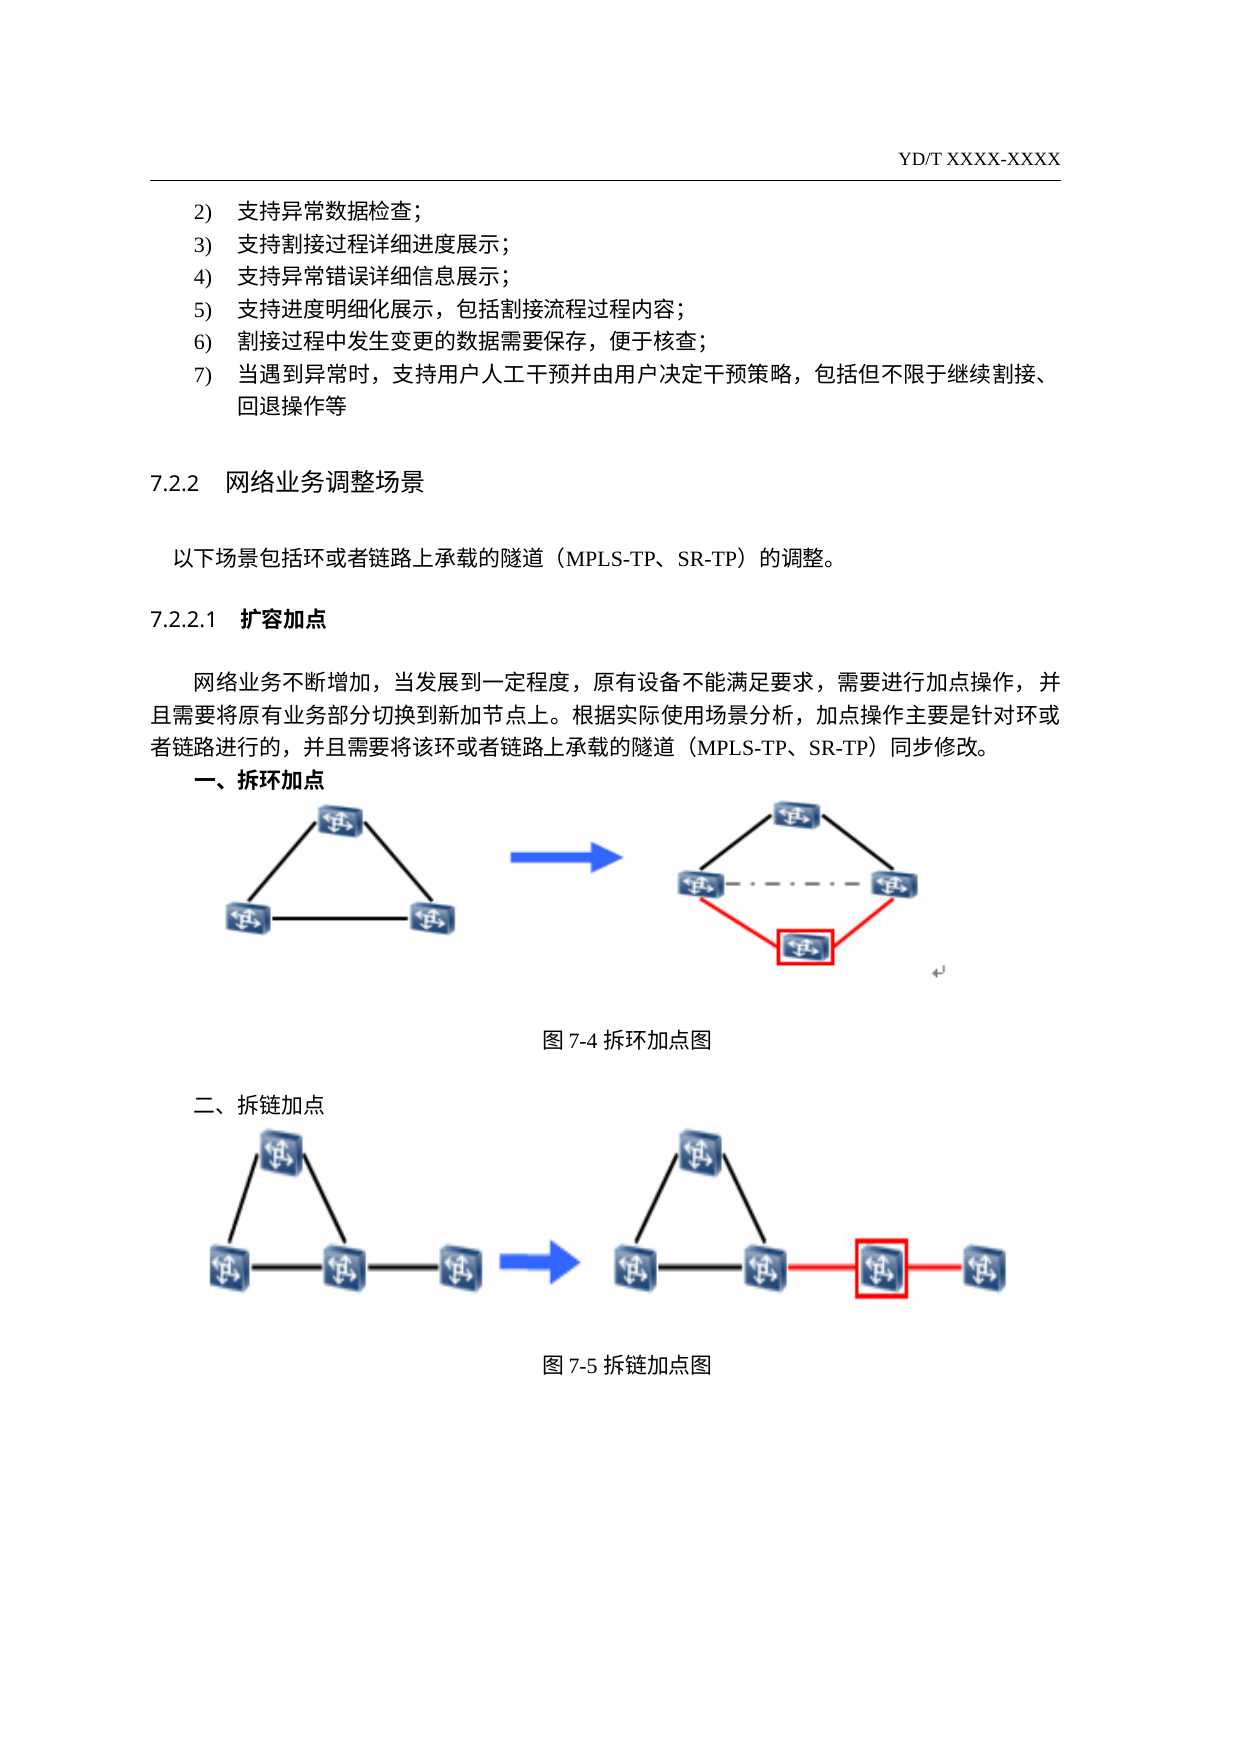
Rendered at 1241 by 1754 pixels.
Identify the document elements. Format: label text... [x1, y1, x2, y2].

text 网络业务不断增加，当发展到一定程度，原有设备不能满足要求，需要进行加点操作，并且需要将原有业务部分切换到新加节点上。根据实际使用场景分析，加点操作主要是针对环或者链路进行的，并且需要将该环或者链路上承载的隧道（MPLS-TP、SR-TP）同步修改。 [150, 665, 1061, 762]
text 图7-5 拆链加点图 [150, 1347, 1061, 1380]
picture [195, 795, 956, 997]
list 支持异常数据检查； [194, 194, 1061, 226]
picture [195, 1120, 1018, 1327]
list 割接过程中发生变更的数据需要保存，便于核查； [194, 324, 1061, 356]
text 以下场景包括环或者链路上承载的隧道（MPLS-TP、SR-TP）的调整。 [150, 541, 1061, 573]
text 图7-4 拆环加点图 [150, 1022, 1061, 1055]
list 支持割接过程详细进度展示； [194, 226, 1061, 259]
text 一、拆环加点 [150, 762, 1061, 795]
subtitle 网络业务调整场景 [150, 448, 1061, 513]
text 二、拆链加点 [150, 1087, 1061, 1120]
list 支持异常错误详细信息展示； [194, 259, 1061, 291]
list 支持进度明细化展示，包括割接流程过程内容； [194, 291, 1061, 324]
subtitle 扩容加点 [150, 602, 1061, 635]
list 当遇到异常时，支持用户人工干预并由用户决定干预策略，包括但不限于继续割接、回退操作等 [194, 356, 1061, 421]
